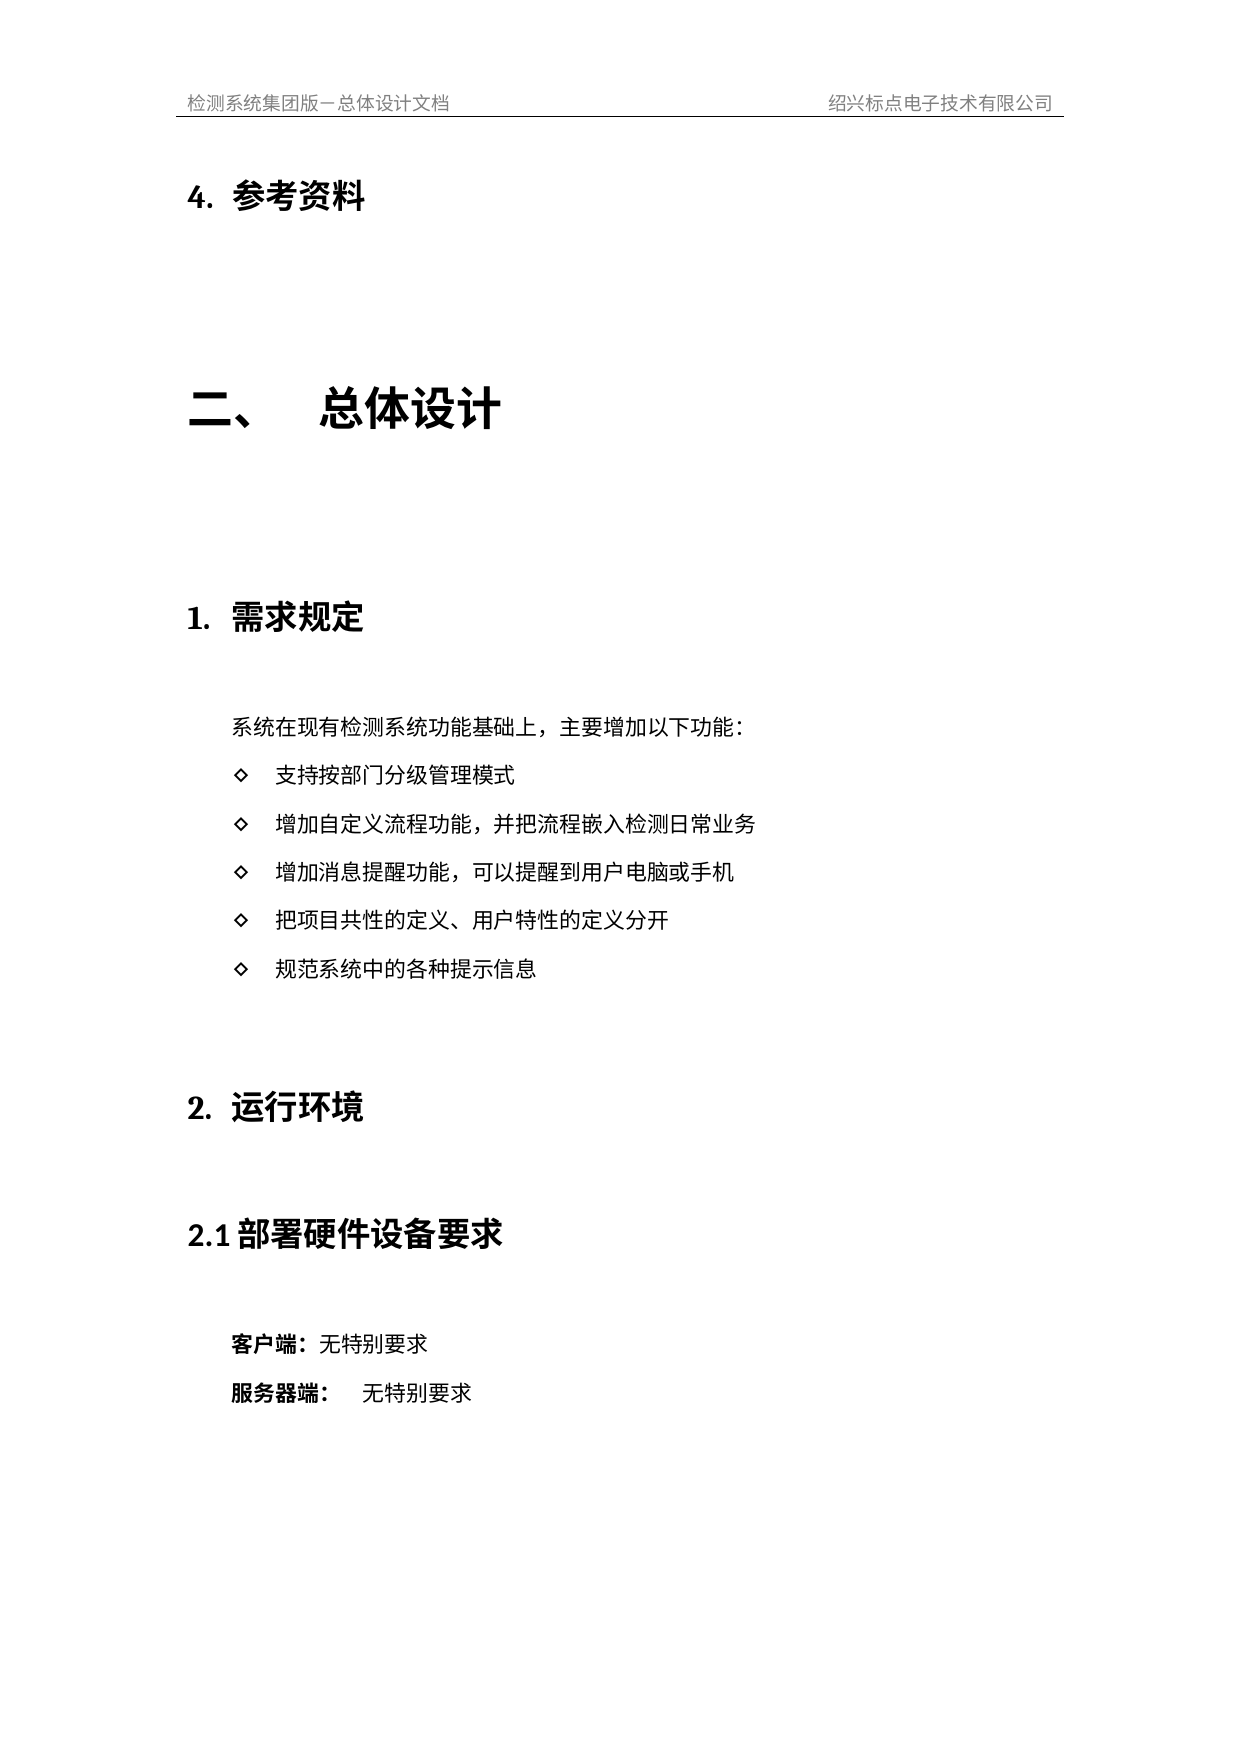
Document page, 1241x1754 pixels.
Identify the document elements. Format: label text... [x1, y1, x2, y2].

subtitle 参考资料 [187, 162, 1053, 227]
list 把项目共性的定义、用户特性的定义分开 [231, 903, 1053, 936]
subtitle 2.1部署硬件设备要求 [187, 1200, 1053, 1265]
list 增加自定义流程功能，并把流程嵌入检测日常业务 [231, 806, 1053, 839]
text 服务器端： 无特别要求 [187, 1375, 1053, 1408]
text 系统在现有检测系统功能基础上，主要增加以下功能： [187, 710, 1053, 742]
list 规范系统中的各种提示信息 [231, 951, 1053, 984]
list 支持按部门分级管理模式 [231, 758, 1053, 791]
subtitle 总体设计 [187, 357, 1053, 454]
text 客户端：无特别要求 [187, 1327, 1053, 1359]
subtitle 运行环境 [187, 1073, 1053, 1138]
subtitle 需求规定 [187, 582, 1053, 647]
list 增加消息提醒功能，可以提醒到用户电脑或手机 [231, 855, 1053, 887]
